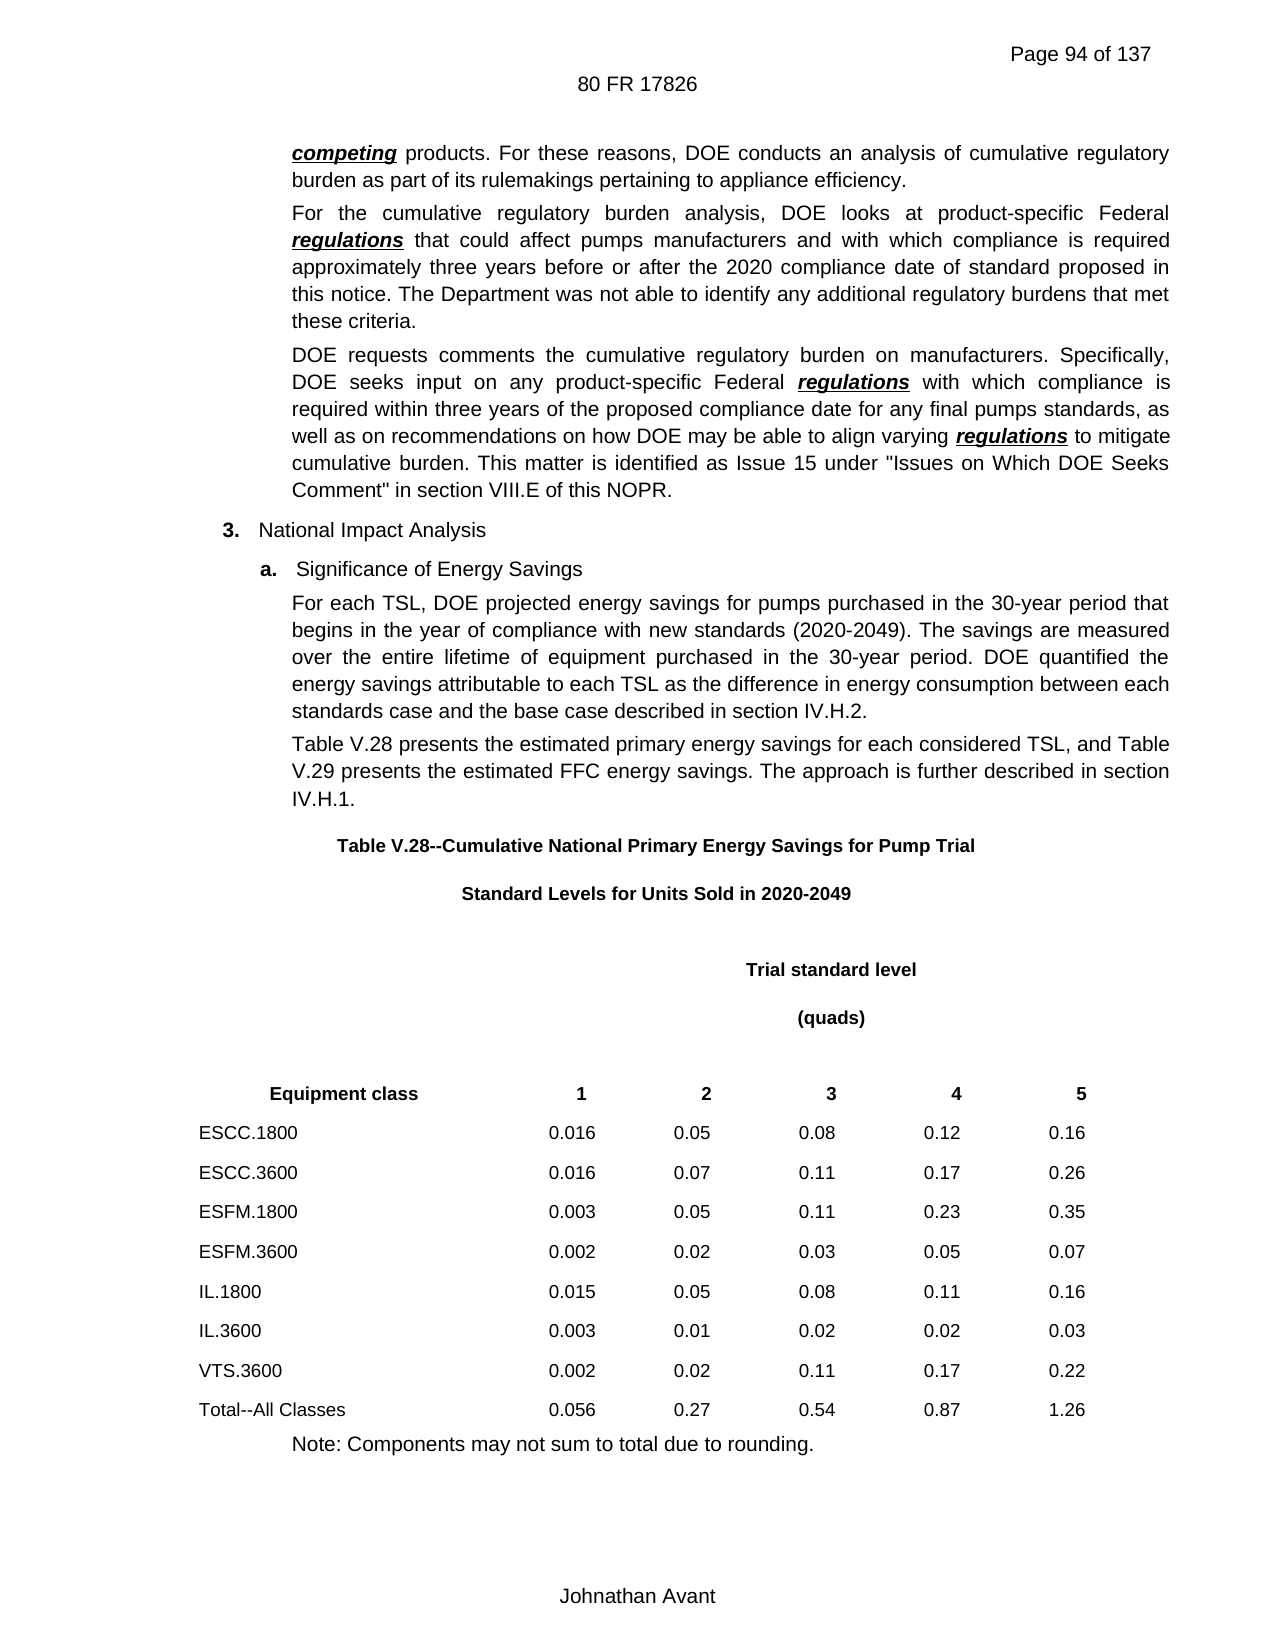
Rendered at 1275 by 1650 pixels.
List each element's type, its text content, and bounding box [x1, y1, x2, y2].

text Note: Components may not sum to total due to rounding. [292, 1429, 1171, 1456]
text For the cumulative regulatory burden analysis, DOE looks at product-specific Federal regulations that could affect pumps manufacturers and with which compliance is required approximately three years before or after the 2020 compliance date of standard proposed in this notice. The Department was not able to identify any additional regulatory burdens that met these criteria. [292, 198, 1171, 333]
text DOE requests comments the cumulative regulatory burden on manufacturers. Specifically, DOE seeks input on any product-specific Federal regulations with which compliance is required within three years of the proposed compliance date for any final pumps standards, as well as on recommendations on how DOE may be able to align varying regulations to mitigate cumulative burden. This matter is identified as Issue 15 under "Issues on Which DOE Seeks Comment" in section VIII.E of this NOPR. [292, 339, 1171, 502]
text Table V.28 presents the estimated primary energy savings for each considered TSL, and Table V.29 presents the estimated FFC energy savings. The approach is further described in section IV.H.1. [292, 729, 1171, 810]
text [292, 137, 1171, 192]
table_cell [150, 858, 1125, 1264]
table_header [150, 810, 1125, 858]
text For each TSL, DOE projected energy savings for pumps purchased in the 30-year period that begins in the year of compliance with new standards (2020-2049). The savings are measured over the entire lifetime of equipment purchased in the 30-year period. DOE quantified the energy savings attributable to each TSL as the difference in energy consumption between each standards case and the base case described in section IV.H.2. [292, 587, 1171, 723]
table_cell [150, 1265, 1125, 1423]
list National Impact Analysis [217, 514, 1171, 542]
list Significance of Energy Savings [254, 554, 1171, 581]
